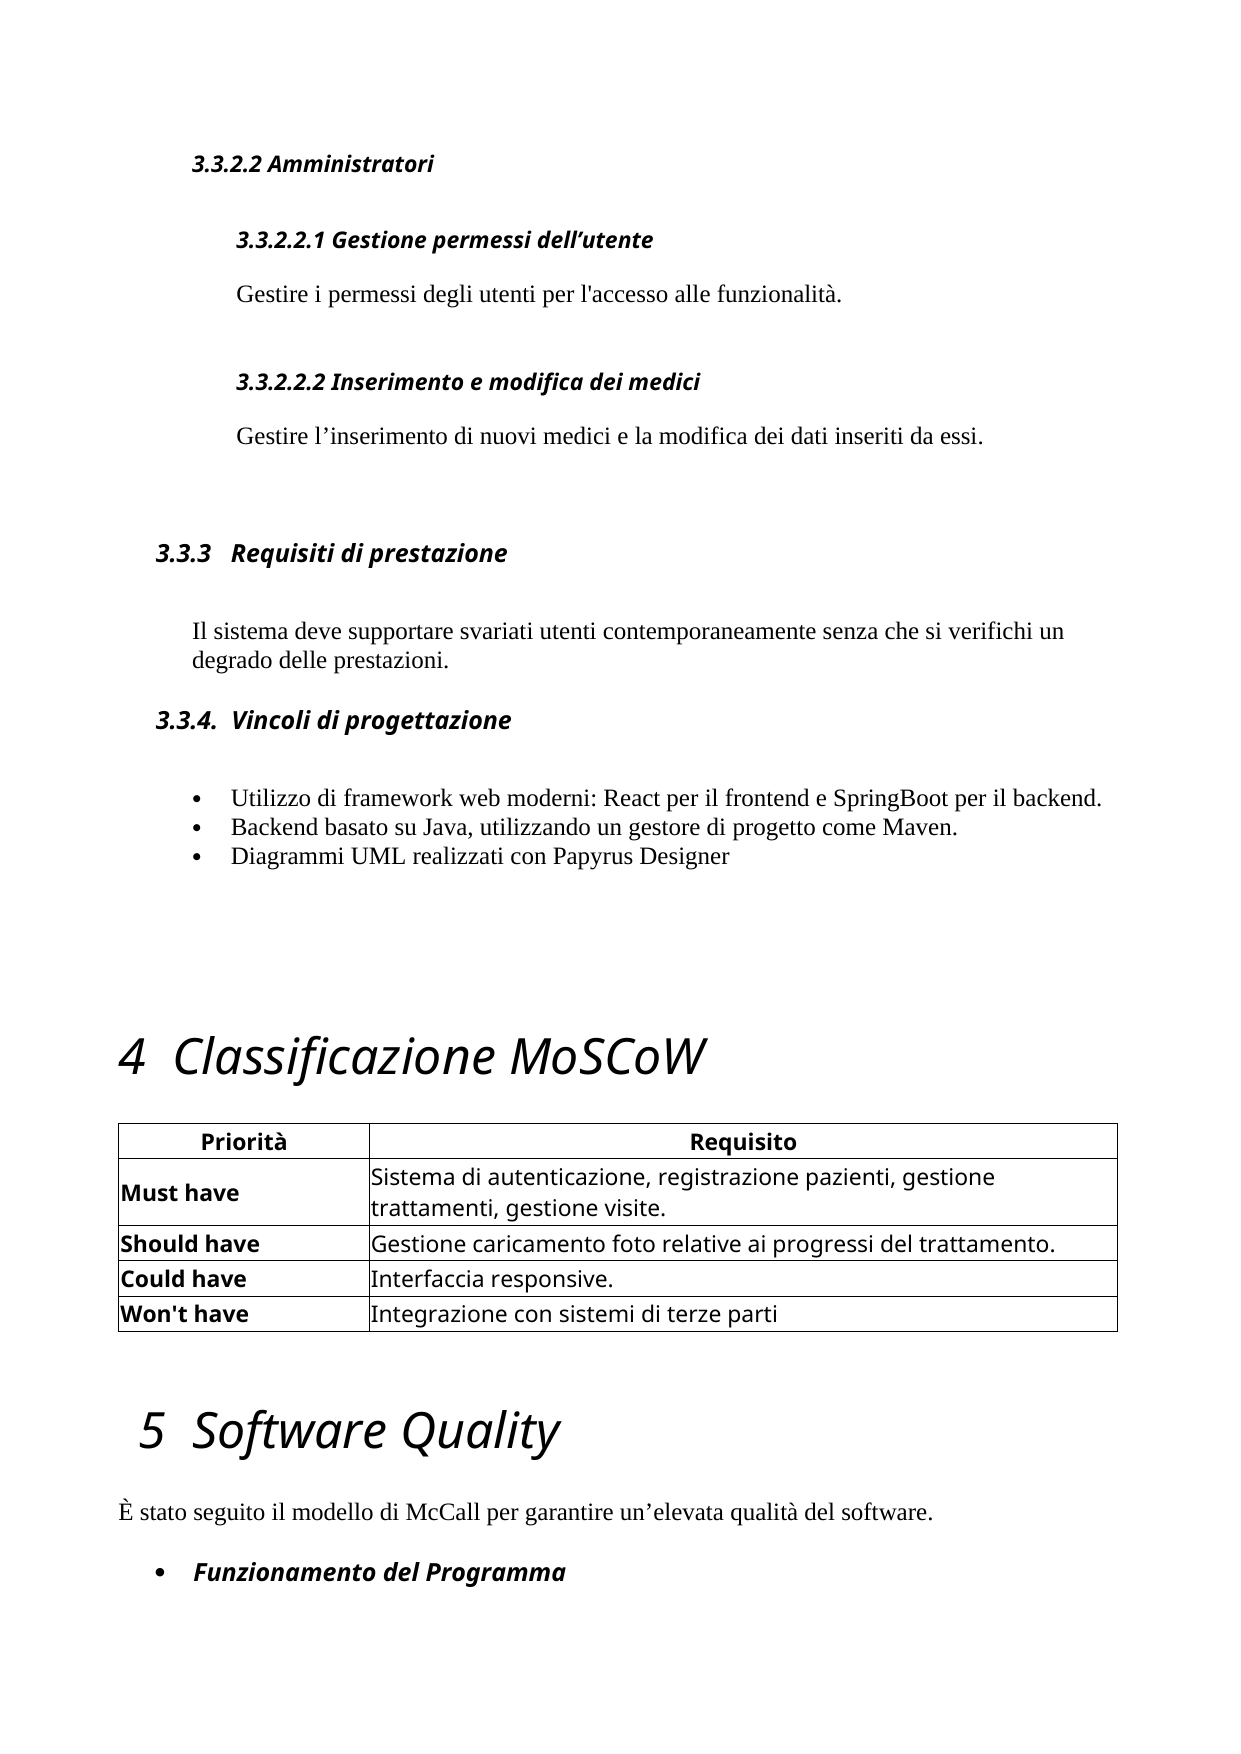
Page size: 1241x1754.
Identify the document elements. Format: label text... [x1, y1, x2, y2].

text È stato seguito il modello di McCall per garantire un’elevata qualità del software. [118, 1497, 1122, 1526]
subtitle Classificazione MoSCoW [118, 1021, 1122, 1089]
table_cell Gestione caricamento foto relative ai progressi del trattamento. [370, 1226, 1117, 1260]
list Utilizzo di framework web moderni: React per il frontend e SpringBoot per il backend. [193, 783, 1122, 812]
table_cell Sistema di autenticazione, registrazione pazienti, gestione trattamenti, gestione visite. [370, 1159, 1117, 1225]
table_cell Won't have [119, 1297, 369, 1331]
subtitle Software Quality [138, 1395, 1122, 1463]
table_cell Could have [119, 1261, 369, 1296]
text Il sistema deve supportare svariati utenti contemporaneamente senza che si verifichi un degrado delle prestazioni. [192, 616, 1122, 674]
table_header Requisito [370, 1124, 1117, 1158]
table_cell Should have [119, 1226, 369, 1260]
table_cell Must have [119, 1159, 369, 1225]
subtitle Funzionamento del Programma [156, 1555, 1122, 1589]
list Backend basato su Java, utilizzando un gestore di progetto come Maven. [193, 812, 1122, 841]
subtitle Requisiti di prestazione [156, 536, 1122, 570]
table_cell Integrazione con sistemi di terze parti [370, 1297, 1117, 1331]
subtitle 3.3.2.2.1 Gestione permessi dell’utente [192, 224, 1122, 255]
table_cell Interfaccia responsive. [370, 1261, 1117, 1296]
text Gestire l’inserimento di nuovi medici e la modifica dei dati inseriti da essi. [192, 421, 1122, 449]
subtitle 3.3.2.2 Amministratori [118, 148, 1122, 179]
list Diagrammi UML realizzati con Papyrus Designer [193, 841, 1122, 869]
subtitle 3.3.2.2.2 Inserimento e modifica dei medici [192, 366, 1122, 397]
subtitle 3.3.4. Vincoli di progettazione [156, 703, 1122, 737]
text Gestire i permessi degli utenti per l'accesso alle funzionalità. [192, 279, 1122, 308]
table_header Priorità [119, 1124, 369, 1158]
